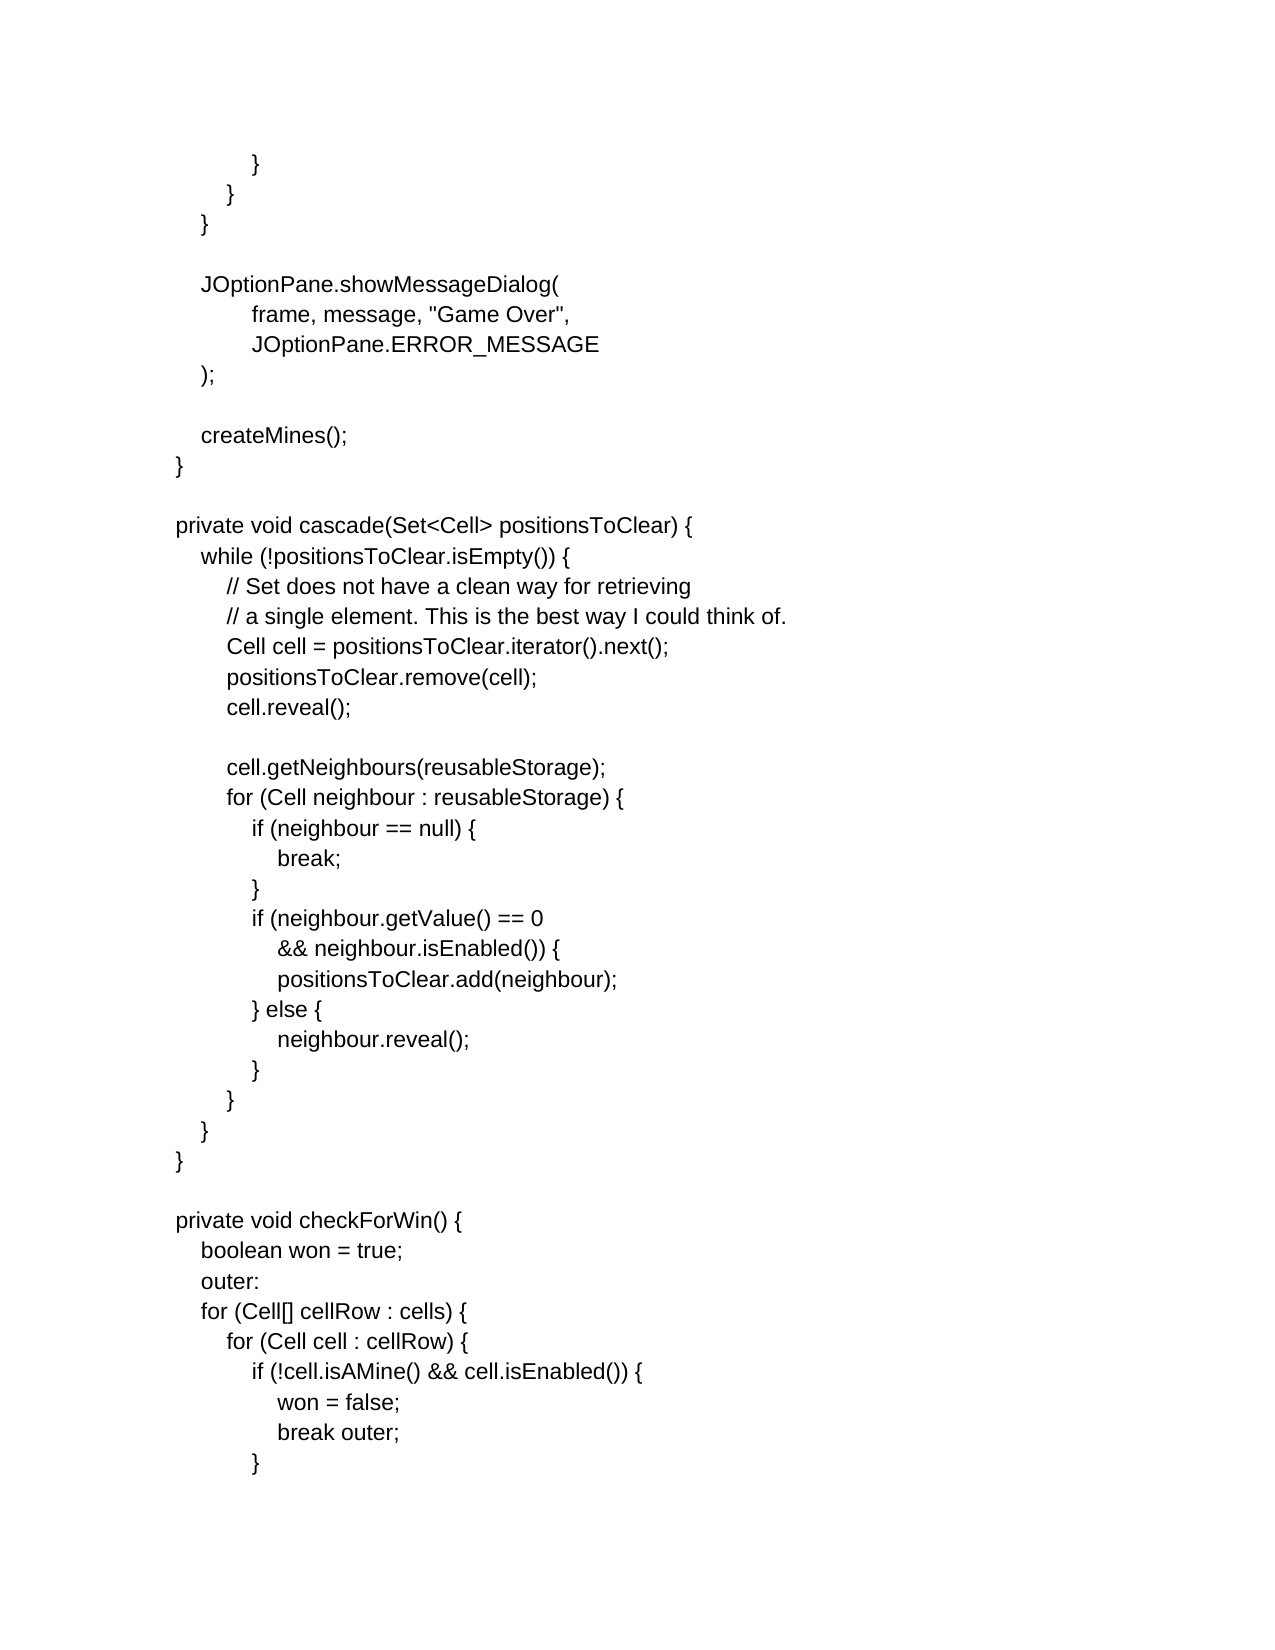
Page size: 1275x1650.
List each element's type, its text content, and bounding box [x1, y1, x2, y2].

text && neighbour.isEnabled()) { [150, 935, 1125, 962]
text Cell cell = positionsToClear.iterator().next(); [150, 633, 1125, 660]
text private void cascade(Set<Cell> positionsToClear) { [150, 512, 1125, 539]
text positionsToClear.remove(cell); [150, 663, 1125, 690]
text neighbour.reveal(); [150, 1026, 1125, 1052]
text } [150, 1449, 1125, 1475]
text if (!cell.isAMine() && cell.isEnabled()) { [150, 1358, 1125, 1385]
text frame, message, "Game Over", [150, 301, 1125, 327]
text outer: [150, 1268, 1125, 1294]
text while (!positionsToClear.isEmpty()) { [150, 543, 1125, 569]
text JOptionPane.ERROR_MESSAGE [150, 331, 1125, 358]
text cell.reveal(); [150, 694, 1125, 720]
text positionsToClear.add(neighbour); [150, 966, 1125, 992]
text if (neighbour.getValue() == 0 [150, 905, 1125, 932]
text break; [150, 845, 1125, 871]
text ); [150, 361, 1125, 388]
text } [150, 150, 1125, 176]
text } [150, 210, 1125, 237]
text boolean won = true; [150, 1237, 1125, 1264]
text for (Cell[] cellRow : cells) { [150, 1298, 1125, 1324]
text for (Cell cell : cellRow) { [150, 1328, 1125, 1354]
text } [150, 875, 1125, 901]
text for (Cell neighbour : reusableStorage) { [150, 784, 1125, 811]
text } [150, 1117, 1125, 1143]
text cell.getNeighbours(reusableStorage); [150, 754, 1125, 781]
text // a single element. This is the best way I could think of. [150, 603, 1125, 629]
text won = false; [150, 1388, 1125, 1415]
text } [150, 1147, 1125, 1173]
text } [150, 1086, 1125, 1113]
text private void checkForWin() { [150, 1207, 1125, 1234]
text createMines(); [150, 422, 1125, 448]
text JOptionPane.showMessageDialog( [150, 271, 1125, 297]
text // Set does not have a clean way for retrieving [150, 573, 1125, 599]
text if (neighbour == null) { [150, 814, 1125, 841]
text } else { [150, 996, 1125, 1022]
text } [150, 180, 1125, 207]
text break outer; [150, 1419, 1125, 1445]
text } [150, 1056, 1125, 1083]
text } [150, 452, 1125, 478]
